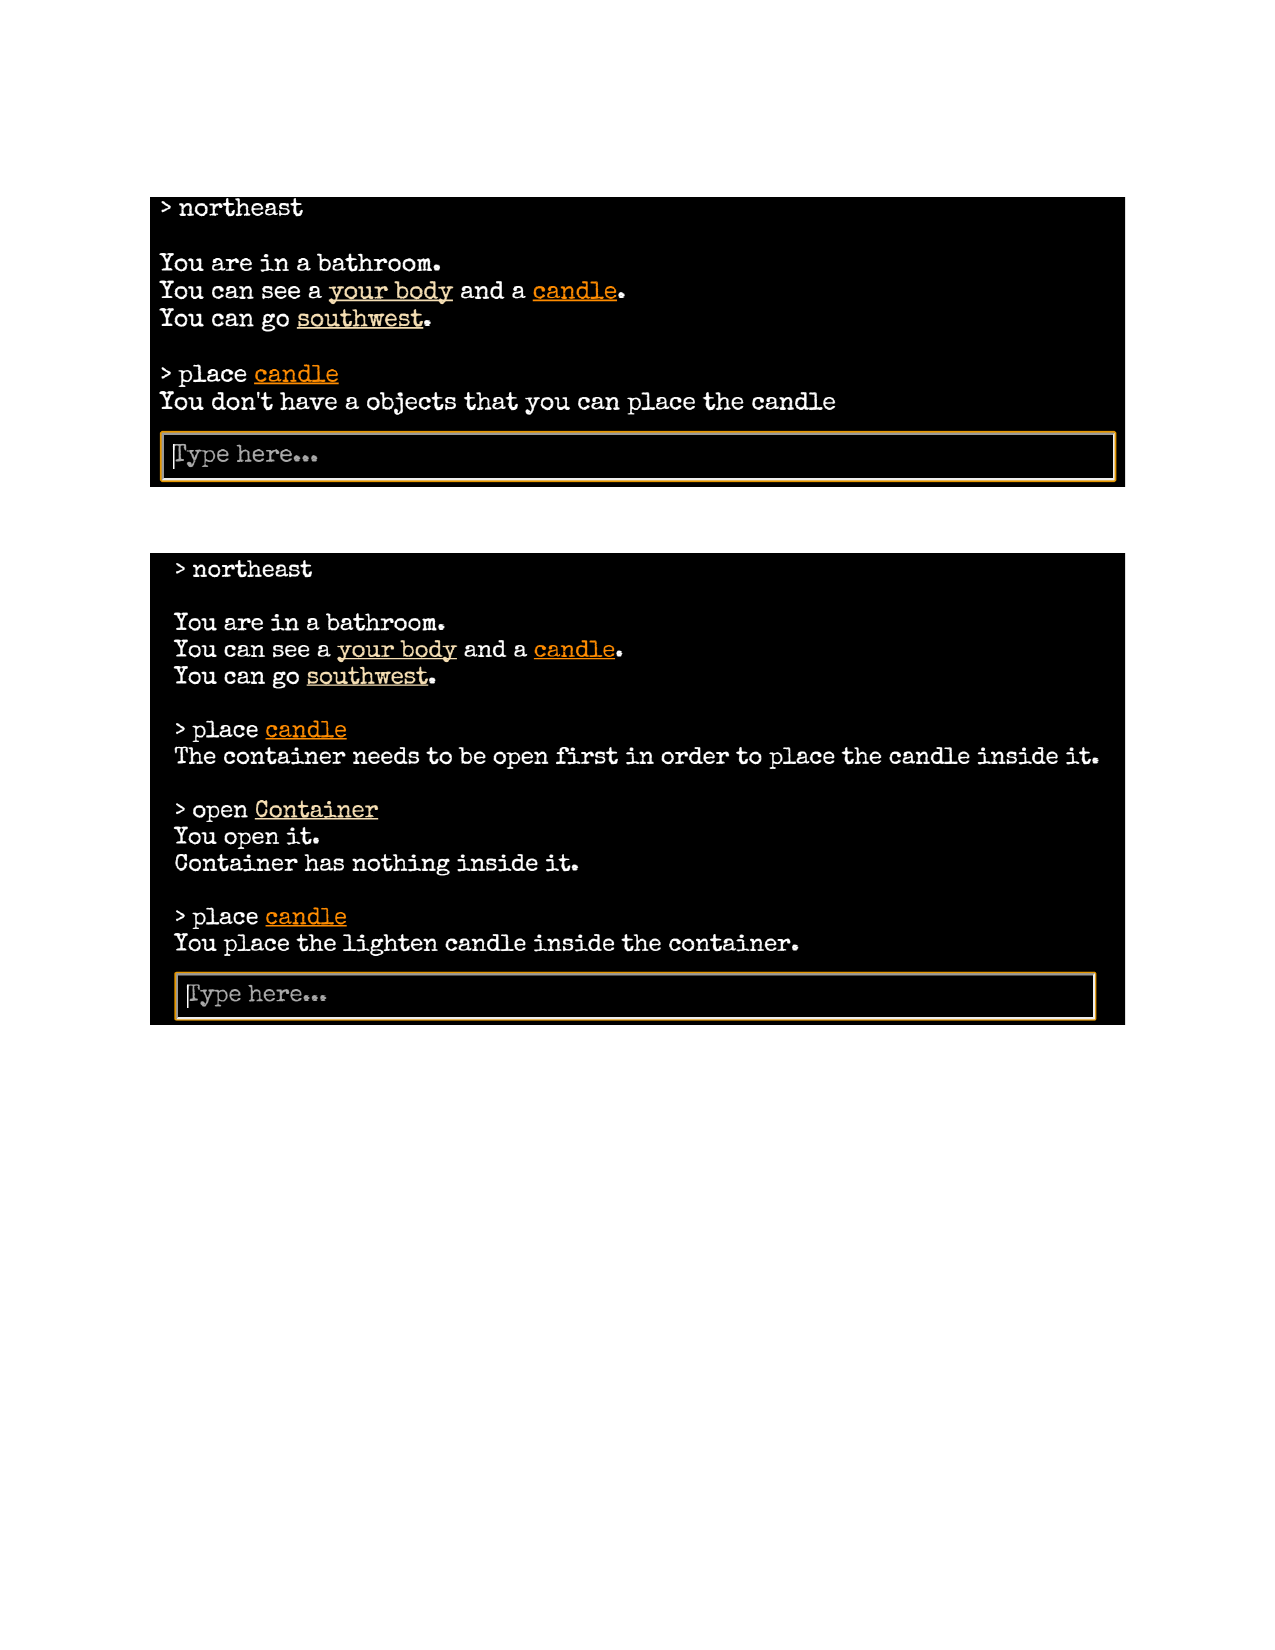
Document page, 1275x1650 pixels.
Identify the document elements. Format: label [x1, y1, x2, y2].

picture [150, 553, 1125, 1025]
picture [150, 197, 1125, 487]
